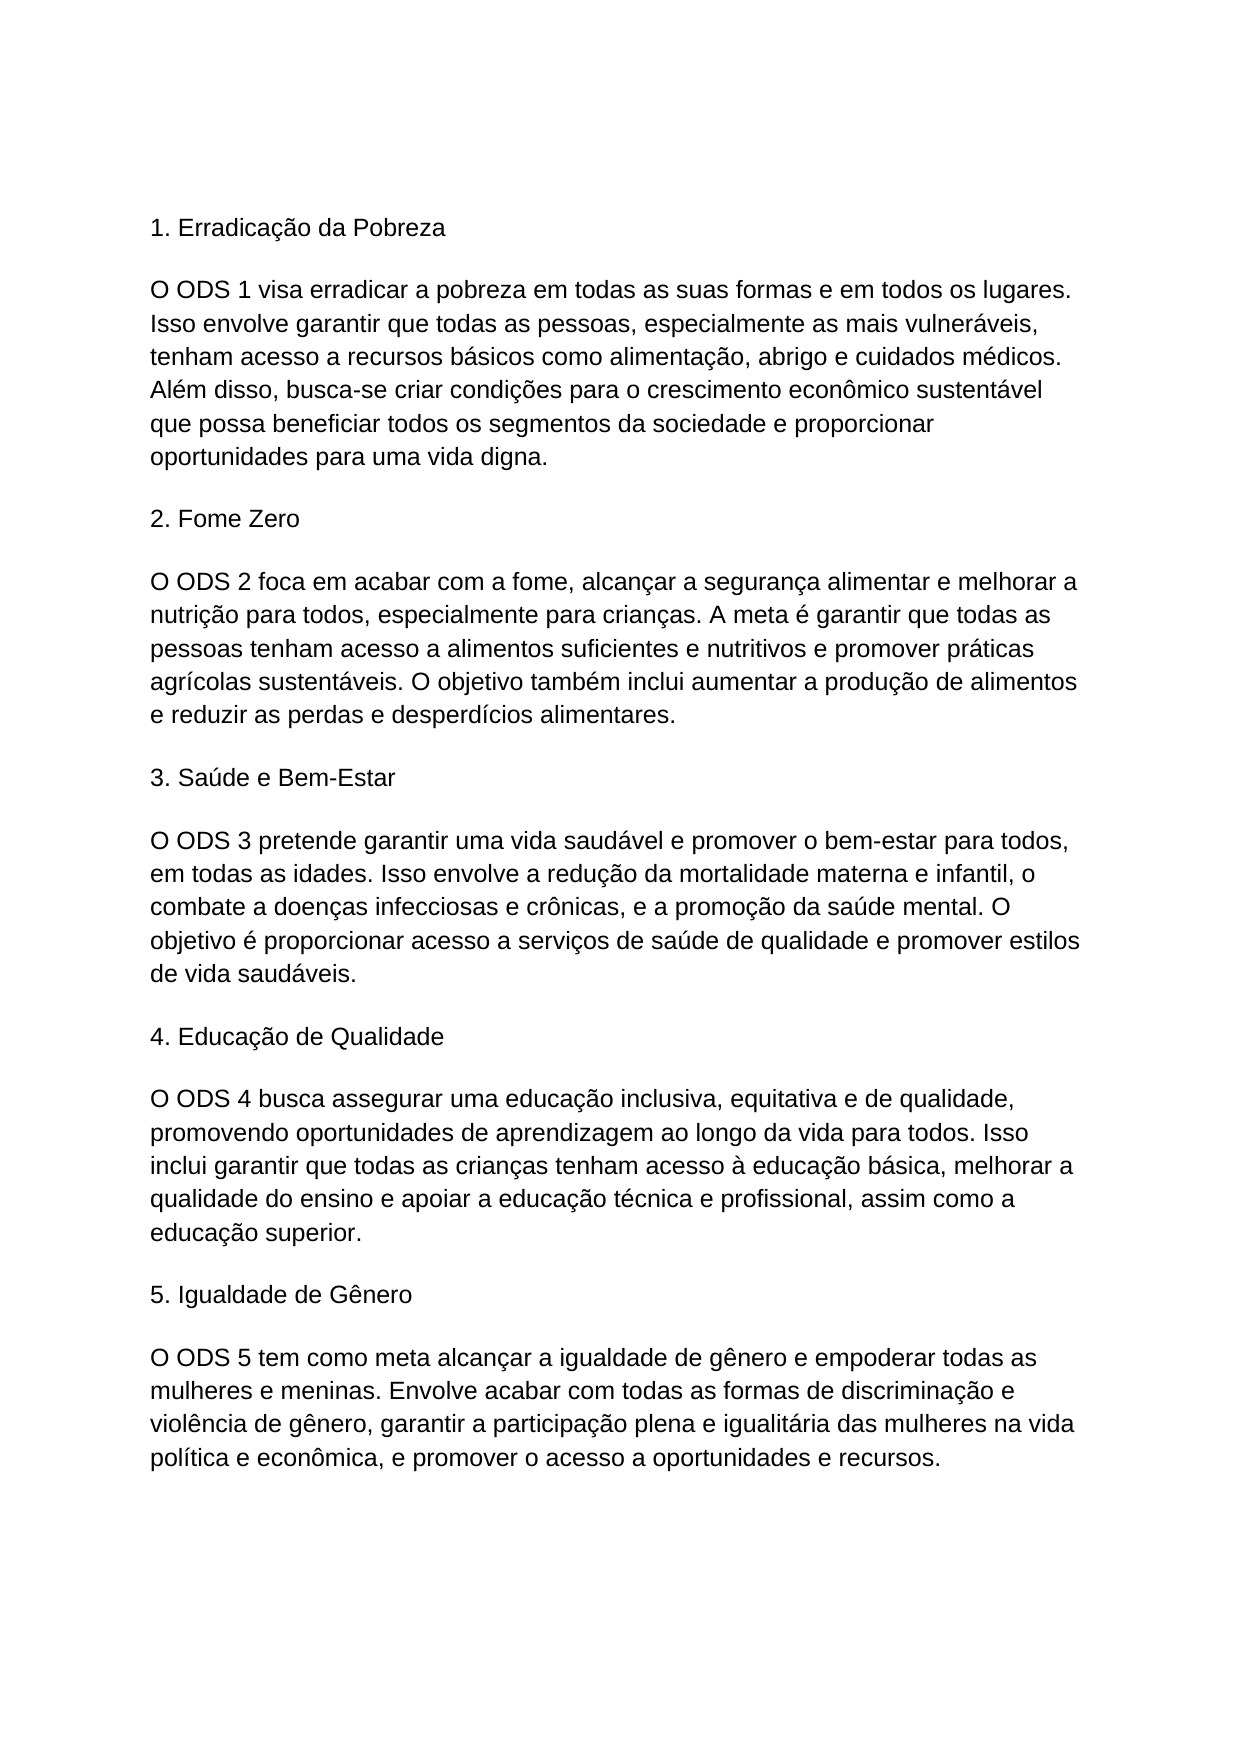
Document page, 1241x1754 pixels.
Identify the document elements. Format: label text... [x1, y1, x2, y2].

text O ODS 2 foca em acabar com a fome, alcançar a segurança alimentar e melhorar a nutrição para todos, especialmente para crianças. A meta é garantir que todas as pessoas tenham acesso a alimentos suficientes e nutritivos e promover práticas agrícolas sustentáveis. O objetivo também inclui aumentar a produção de alimentos e reduzir as perdas e desperdícios alimentares. [150, 567, 1090, 729]
subtitle 5. Igualdade de Gênero [150, 1280, 1090, 1309]
subtitle 3. Saúde e Bem-Estar [150, 763, 1090, 792]
text O ODS 3 pretende garantir uma vida saudável e promover o bem-estar para todos, em todas as idades. Isso envolve a redução da mortalidade materna e infantil, o combate a doenças infecciosas e crônicas, e a promoção da saúde mental. O objetivo é proporcionar acesso a serviços de saúde de qualidade e promover estilos de vida saudáveis. [150, 826, 1090, 988]
subtitle 4. Educação de Qualidade [150, 1022, 1090, 1050]
text O ODS 5 tem como meta alcançar a igualdade de gênero e empoderar todas as mulheres e meninas. Envolve acabar com todas as formas de discriminação e violência de gênero, garantir a participação plena e igualitária das mulheres na vida política e econômica, e promover o acesso a oportunidades e recursos. [150, 1343, 1090, 1471]
subtitle 1. Erradicação da Pobreza [150, 213, 1090, 241]
text O ODS 4 busca assegurar uma educação inclusiva, equitativa e de qualidade, promovendo oportunidades de aprendizagem ao longo da vida para todos. Isso inclui garantir que todas as crianças tenham acesso à educação básica, melhorar a qualidade do ensino e apoiar a educação técnica e profissional, assim como a educação superior. [150, 1084, 1090, 1246]
text O ODS 1 visa erradicar a pobreza em todas as suas formas e em todos os lugares. Isso envolve garantir que todas as pessoas, especialmente as mais vulneráveis, tenham acesso a recursos básicos como alimentação, abrigo e cuidados médicos. Além disso, busca-se criar condições para o crescimento econômico sustentável que possa beneficiar todos os segmentos da sociedade e proporcionar oportunidades para uma vida digna. [150, 275, 1090, 471]
subtitle 2. Fome Zero [150, 504, 1090, 533]
